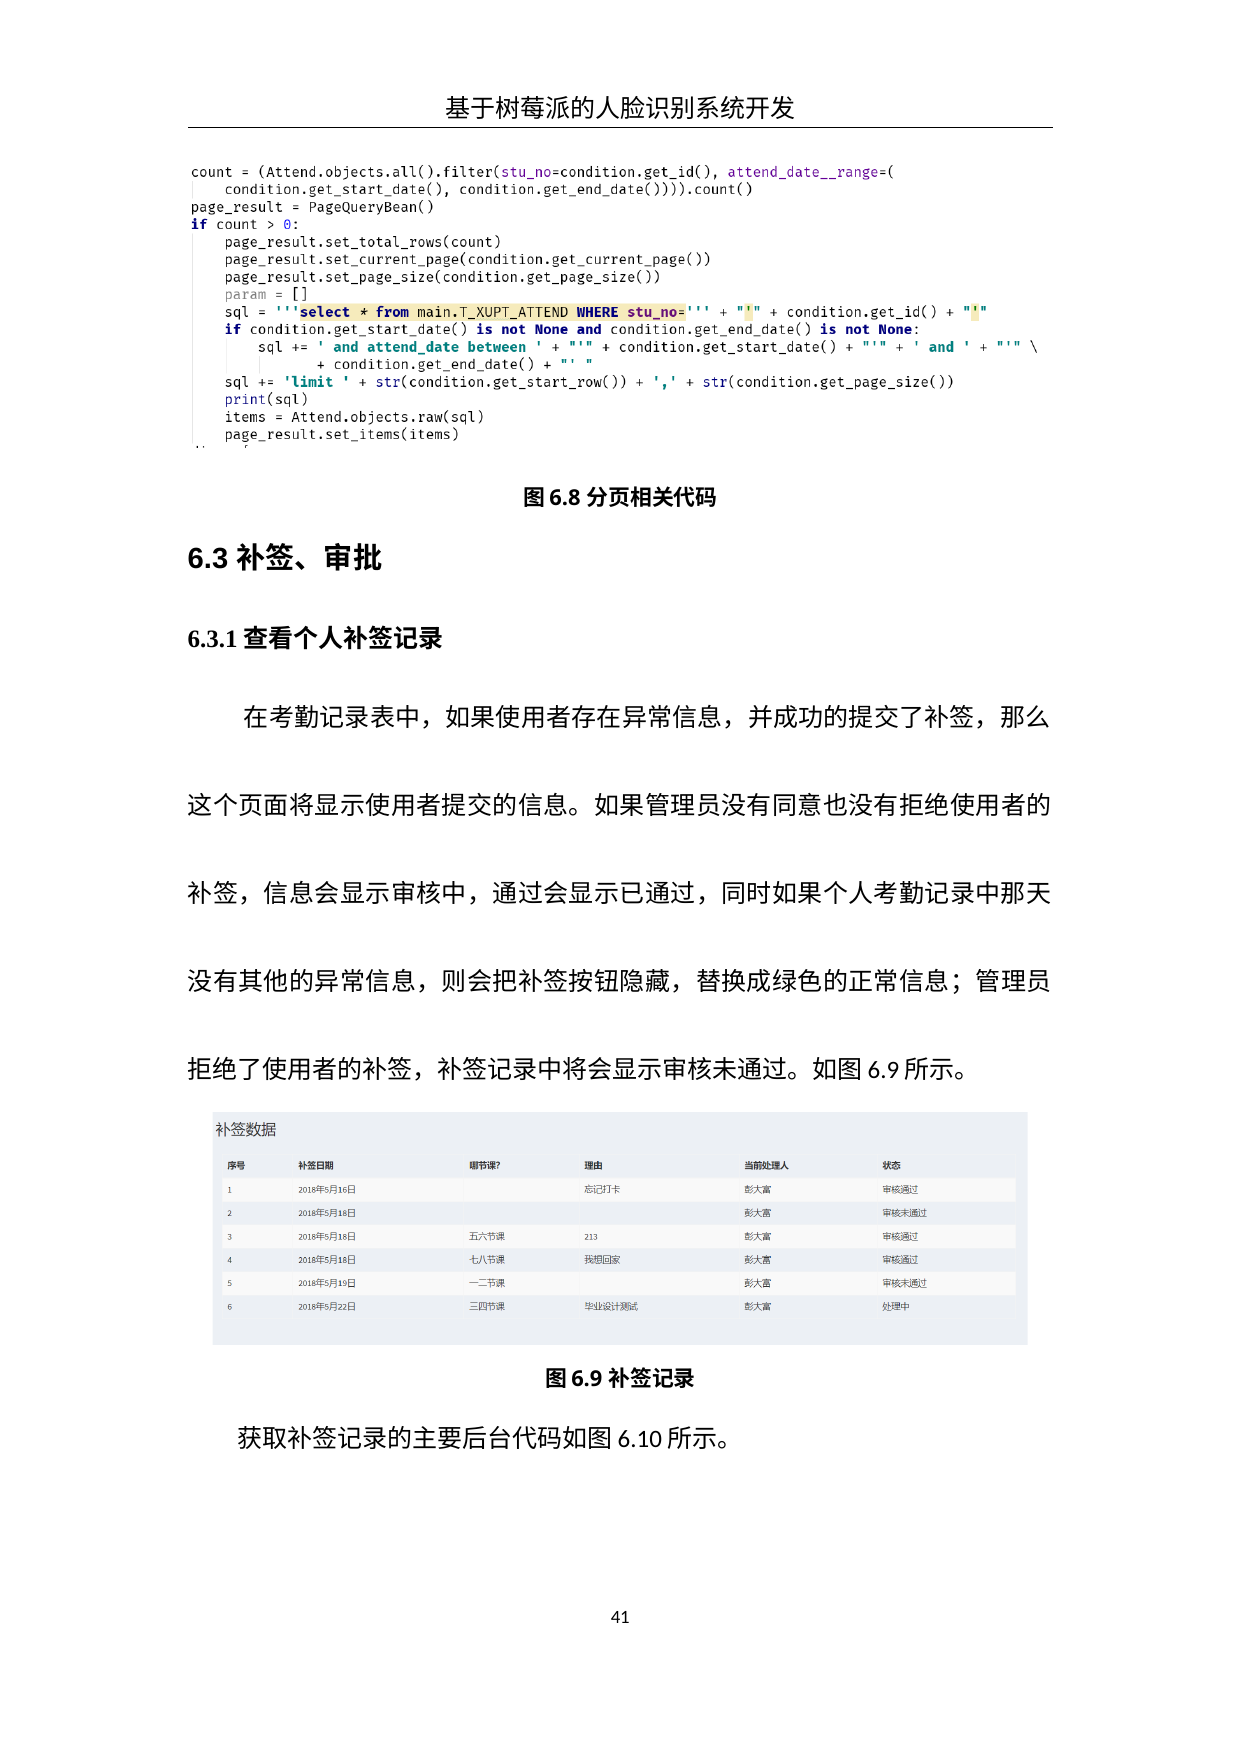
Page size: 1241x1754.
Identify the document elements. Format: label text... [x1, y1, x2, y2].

picture [212, 1112, 1028, 1345]
text 图6.8 分页相关代码 [187, 478, 1053, 512]
text 6.3.1 查看个人补签记录 [187, 602, 1053, 670]
text 在考勤记录表中，如果使用者存在异常信息，并成功的提交了补签，那么这个页面将显示使用者提交的信息。如果管理员没有同意也没有拒绝使用者的补签，信息会显示审核中，通过会显示已通过，同时如果个人考勤记录中那天没有其他的异常信息，则会把补签按钮隐藏，替换成绿色的正常信息；管理员拒绝了使用者的补签，补签记录中将会显示审核未通过。如图6.9所示。 [187, 681, 1053, 1102]
picture [187, 163, 1053, 448]
text 获取补签记录的主要后台代码如图6.10所示。 [187, 1403, 1053, 1471]
text 图6.9 补签记录 [187, 1360, 1053, 1394]
text 6.3 补签、审批 [187, 522, 1053, 590]
